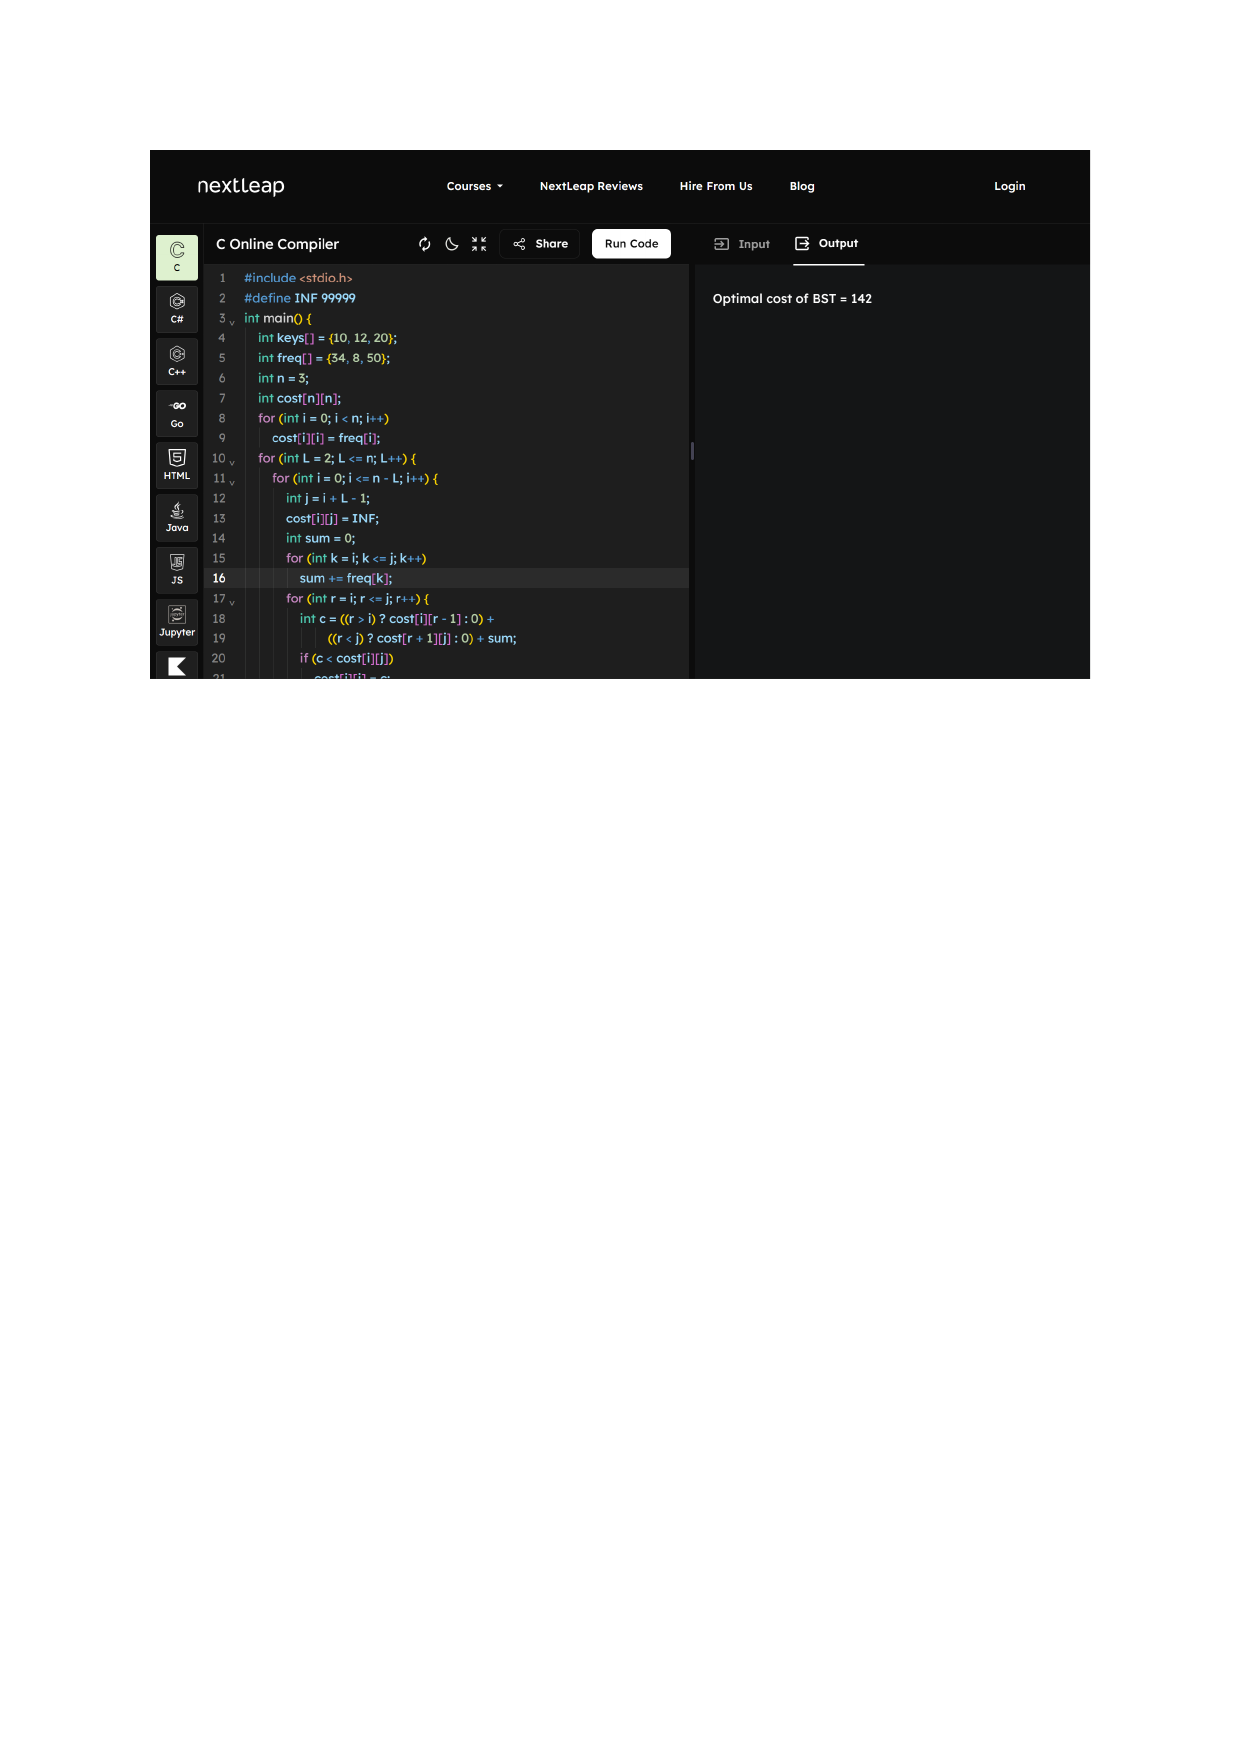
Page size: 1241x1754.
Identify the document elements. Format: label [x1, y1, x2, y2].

picture [150, 150, 1091, 679]
